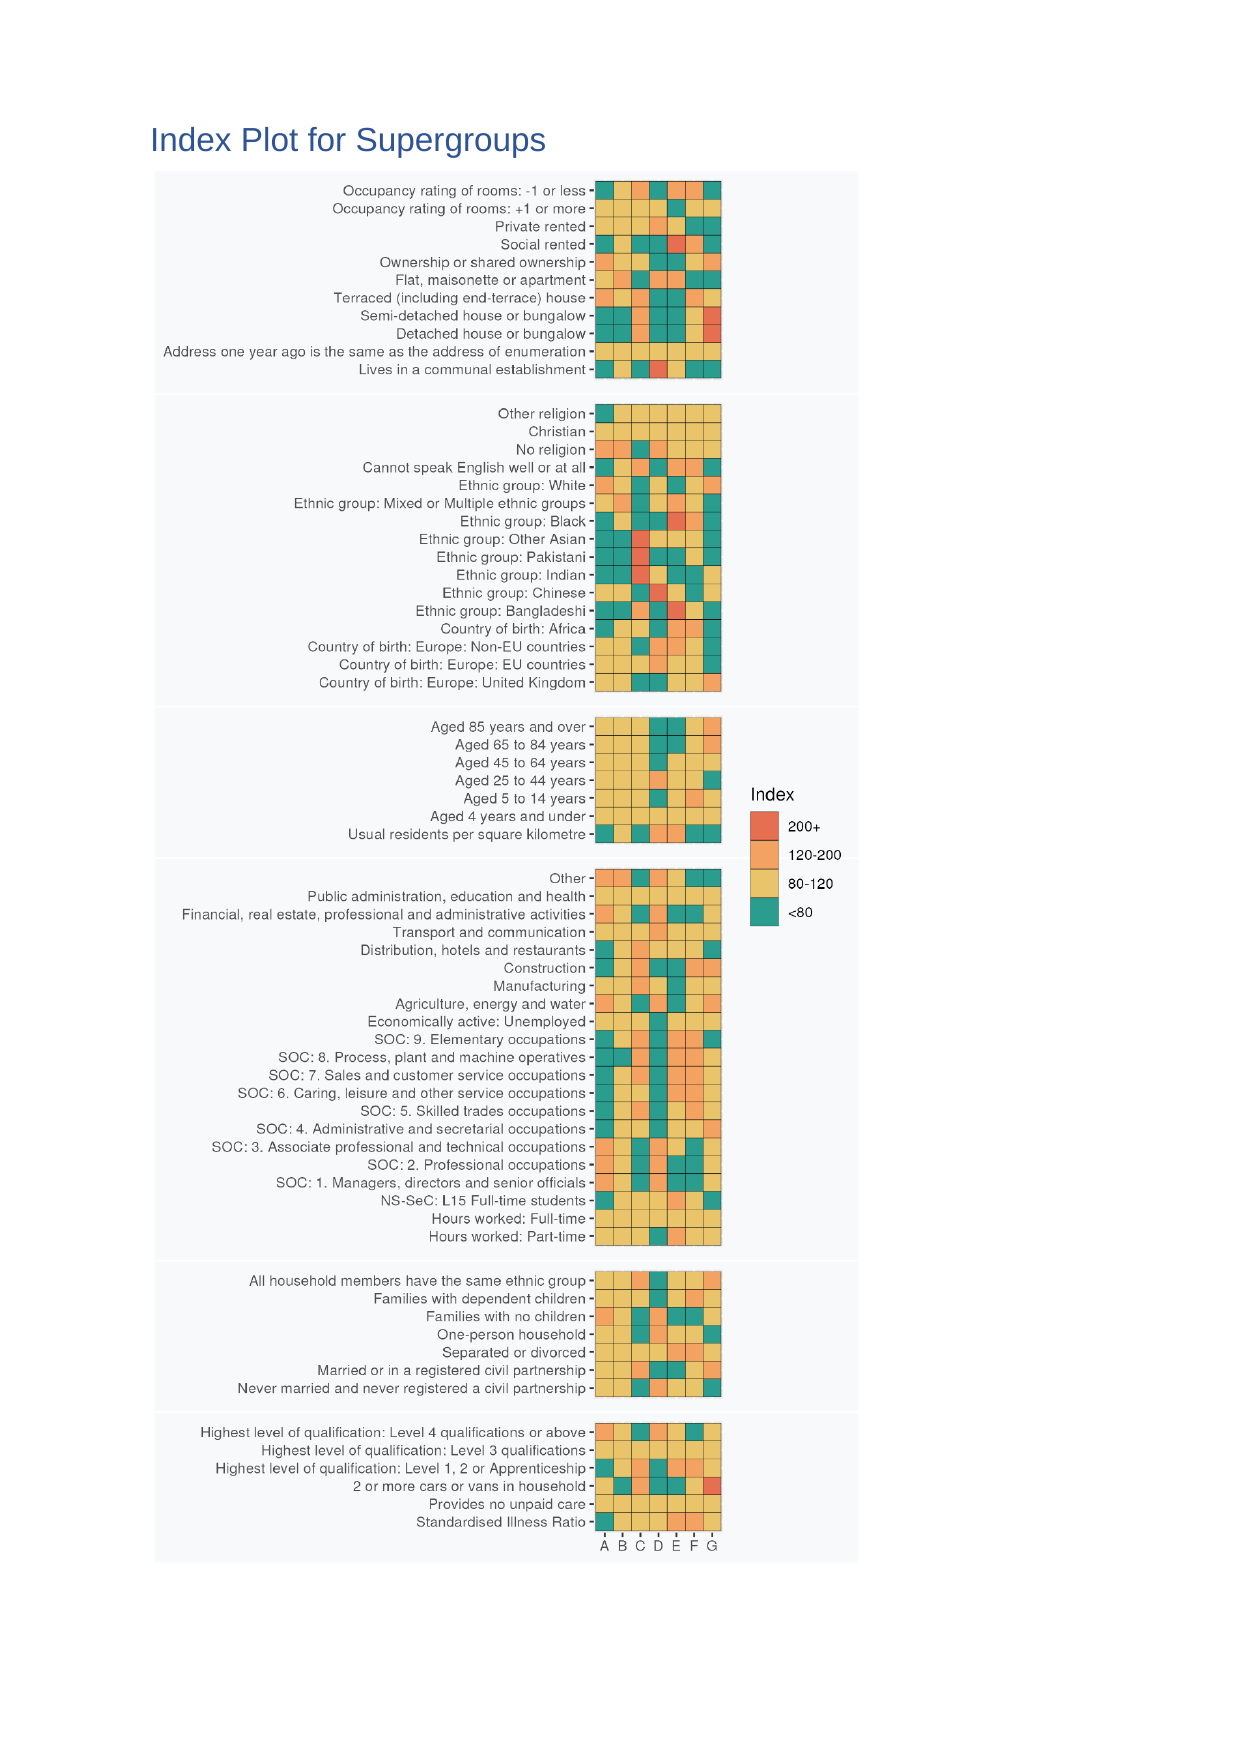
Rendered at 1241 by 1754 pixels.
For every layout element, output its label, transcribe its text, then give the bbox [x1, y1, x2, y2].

subtitle Index Plot for Supergroups [150, 120, 1090, 159]
picture [150, 161, 859, 1572]
